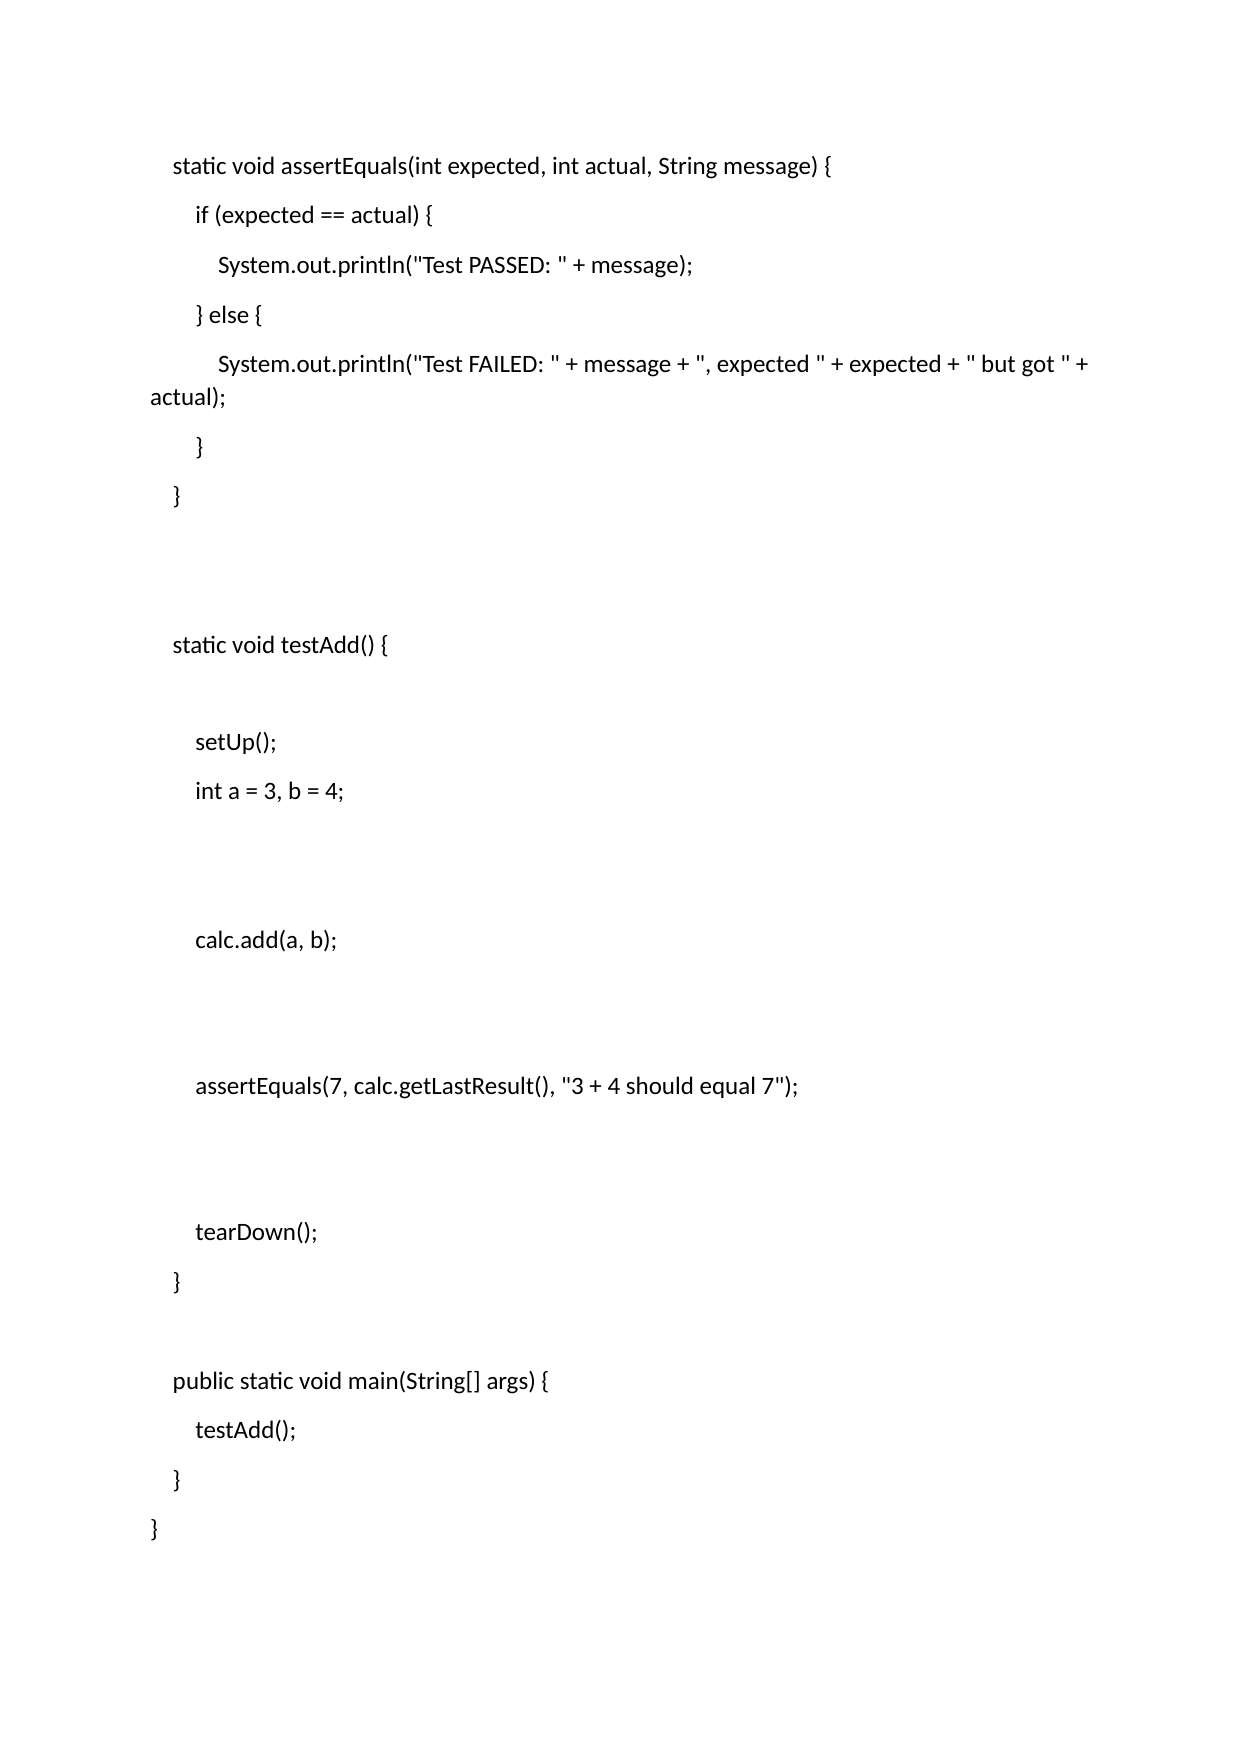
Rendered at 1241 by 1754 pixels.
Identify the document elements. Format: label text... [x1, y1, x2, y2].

text if (expected == actual) { [150, 199, 1090, 230]
text } else { [150, 299, 1090, 329]
text } [150, 1464, 1090, 1494]
text } [150, 480, 1090, 511]
text calc.add(a, b); [150, 924, 1090, 954]
text System.out.println("Test PASSED: " + message); [150, 249, 1090, 280]
text setUp(); [150, 726, 1090, 756]
text static void testAdd() { [150, 629, 1090, 660]
text } [150, 1513, 1090, 1544]
text } [150, 1266, 1090, 1296]
text int a = 3, b = 4; [150, 775, 1090, 806]
text System.out.println("Test FAILED: " + message + ", expected " + expected + " but got " + actual); [150, 348, 1090, 412]
text public static void main(String[] args) { [150, 1365, 1090, 1395]
text tearDown(); [150, 1216, 1090, 1247]
text static void assertEquals(int expected, int actual, String message) { [150, 150, 1090, 181]
text } [150, 431, 1090, 461]
text testAdd(); [150, 1414, 1090, 1445]
text assertEquals(7, calc.getLastResult(), "3 + 4 should equal 7"); [150, 1070, 1090, 1101]
